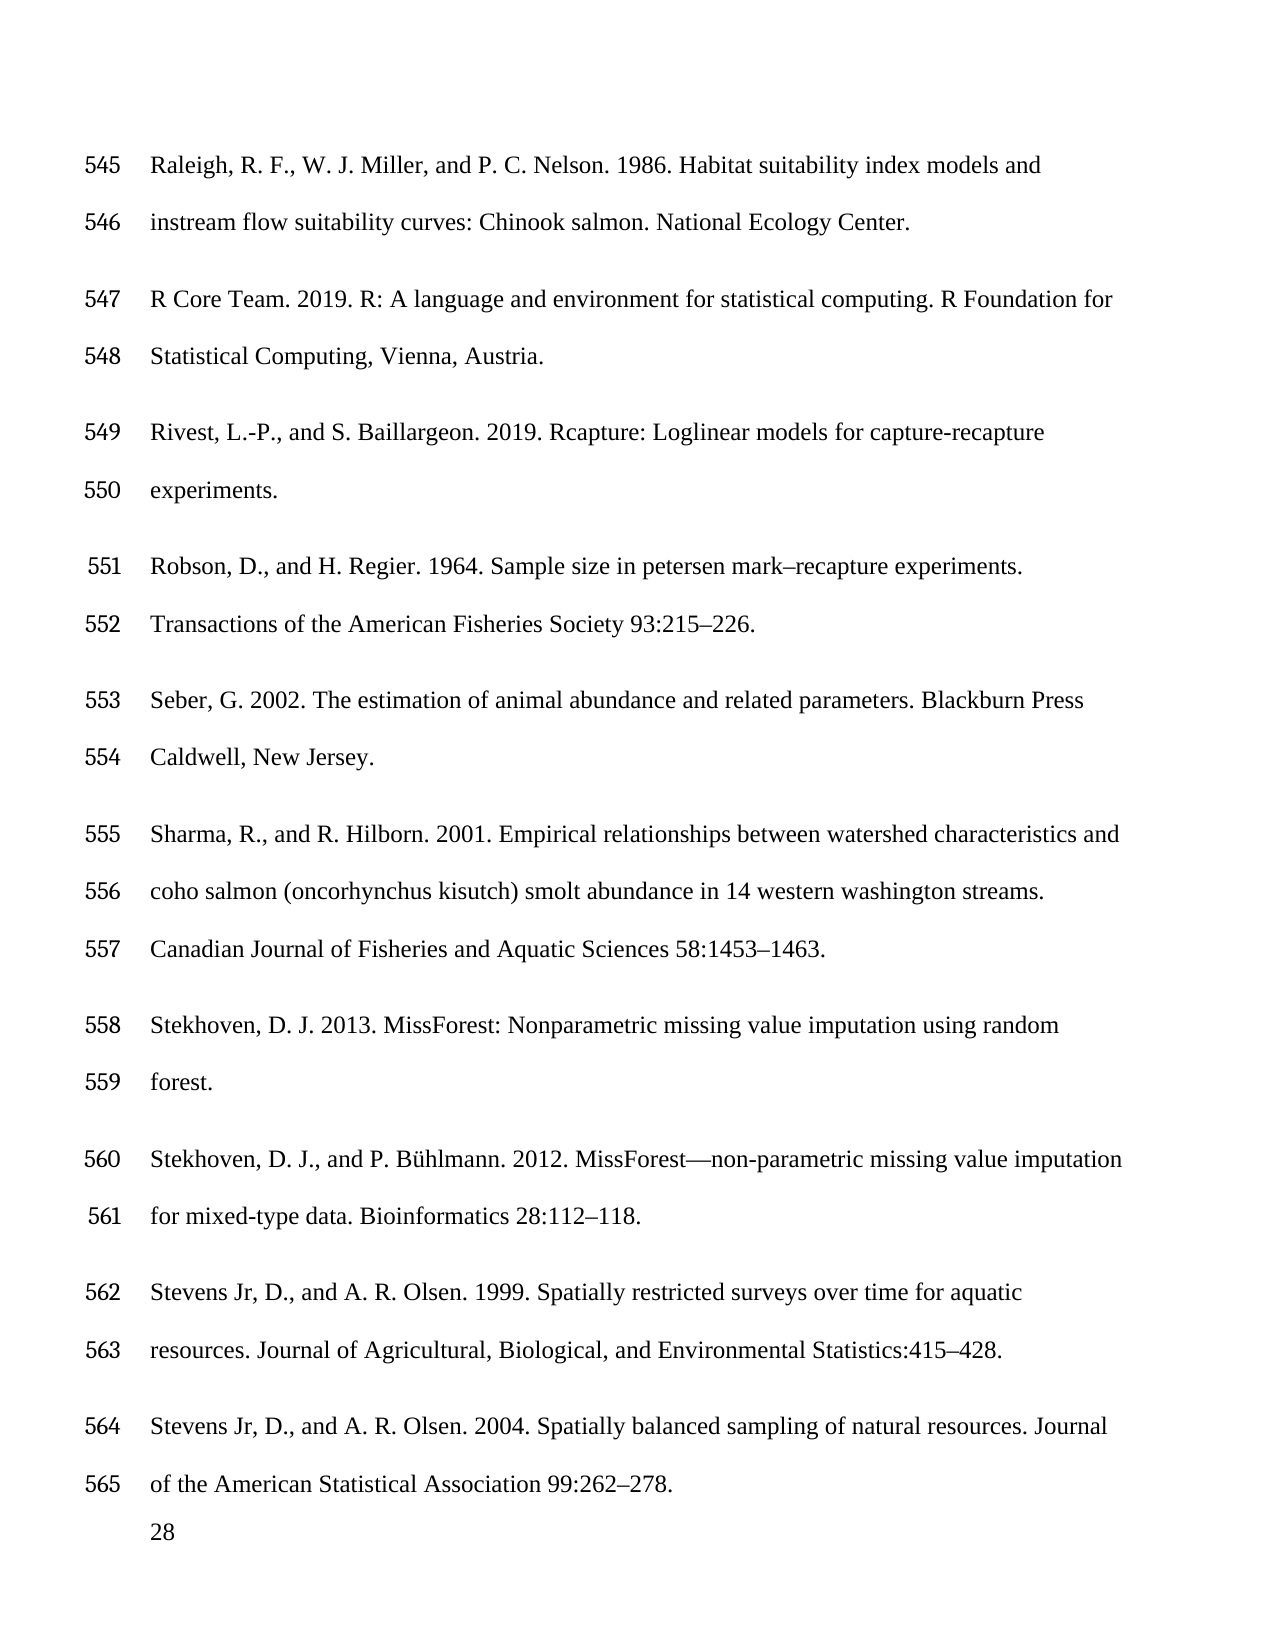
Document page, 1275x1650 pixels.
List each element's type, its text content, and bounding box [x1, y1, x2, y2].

text Stekhoven, D. J., and P. Bühlmann. 2012. MissForest—non-parametric missing value imputation for mixed-type data. Bioinformatics 28:112–118. [150, 1144, 1125, 1230]
text Raleigh, R. F., W. J. Miller, and P. C. Nelson. 1986. Habitat suitability index models and instream flow suitability curves: Chinook salmon. National Ecology Center. [150, 150, 1125, 236]
text Stevens Jr, D., and A. R. Olsen. 2004. Spatially balanced sampling of natural resources. Journal of the American Statistical Association 99:262–278. [150, 1411, 1125, 1497]
text Robson, D., and H. Regier. 1964. Sample size in petersen mark–recapture experiments. Transactions of the American Fisheries Society 93:215–226. [150, 551, 1125, 637]
text Seber, G. 2002. The estimation of animal abundance and related parameters. Blackburn Press Caldwell, New Jersey. [150, 685, 1125, 771]
text Stekhoven, D. J. 2013. MissForest: Nonparametric missing value imputation using random forest. [150, 1010, 1125, 1096]
text Rivest, L.-P., and S. Baillargeon. 2019. Rcapture: Loglinear models for capture-recapture experiments. [150, 417, 1125, 504]
text Sharma, R., and R. Hilborn. 2001. Empirical relationships between watershed characteristics and coho salmon (oncorhynchus kisutch) smolt abundance in 14 western washington streams. Canadian Journal of Fisheries and Aquatic Sciences 58:1453–1463. [150, 819, 1125, 962]
text R Core Team. 2019. R: A language and environment for statistical computing. R Foundation for Statistical Computing, Vienna, Austria. [150, 284, 1125, 370]
text Stevens Jr, D., and A. R. Olsen. 1999. Spatially restricted surveys over time for aquatic resources. Journal of Agricultural, Biological, and Environmental Statistics:415–428. [150, 1277, 1125, 1364]
